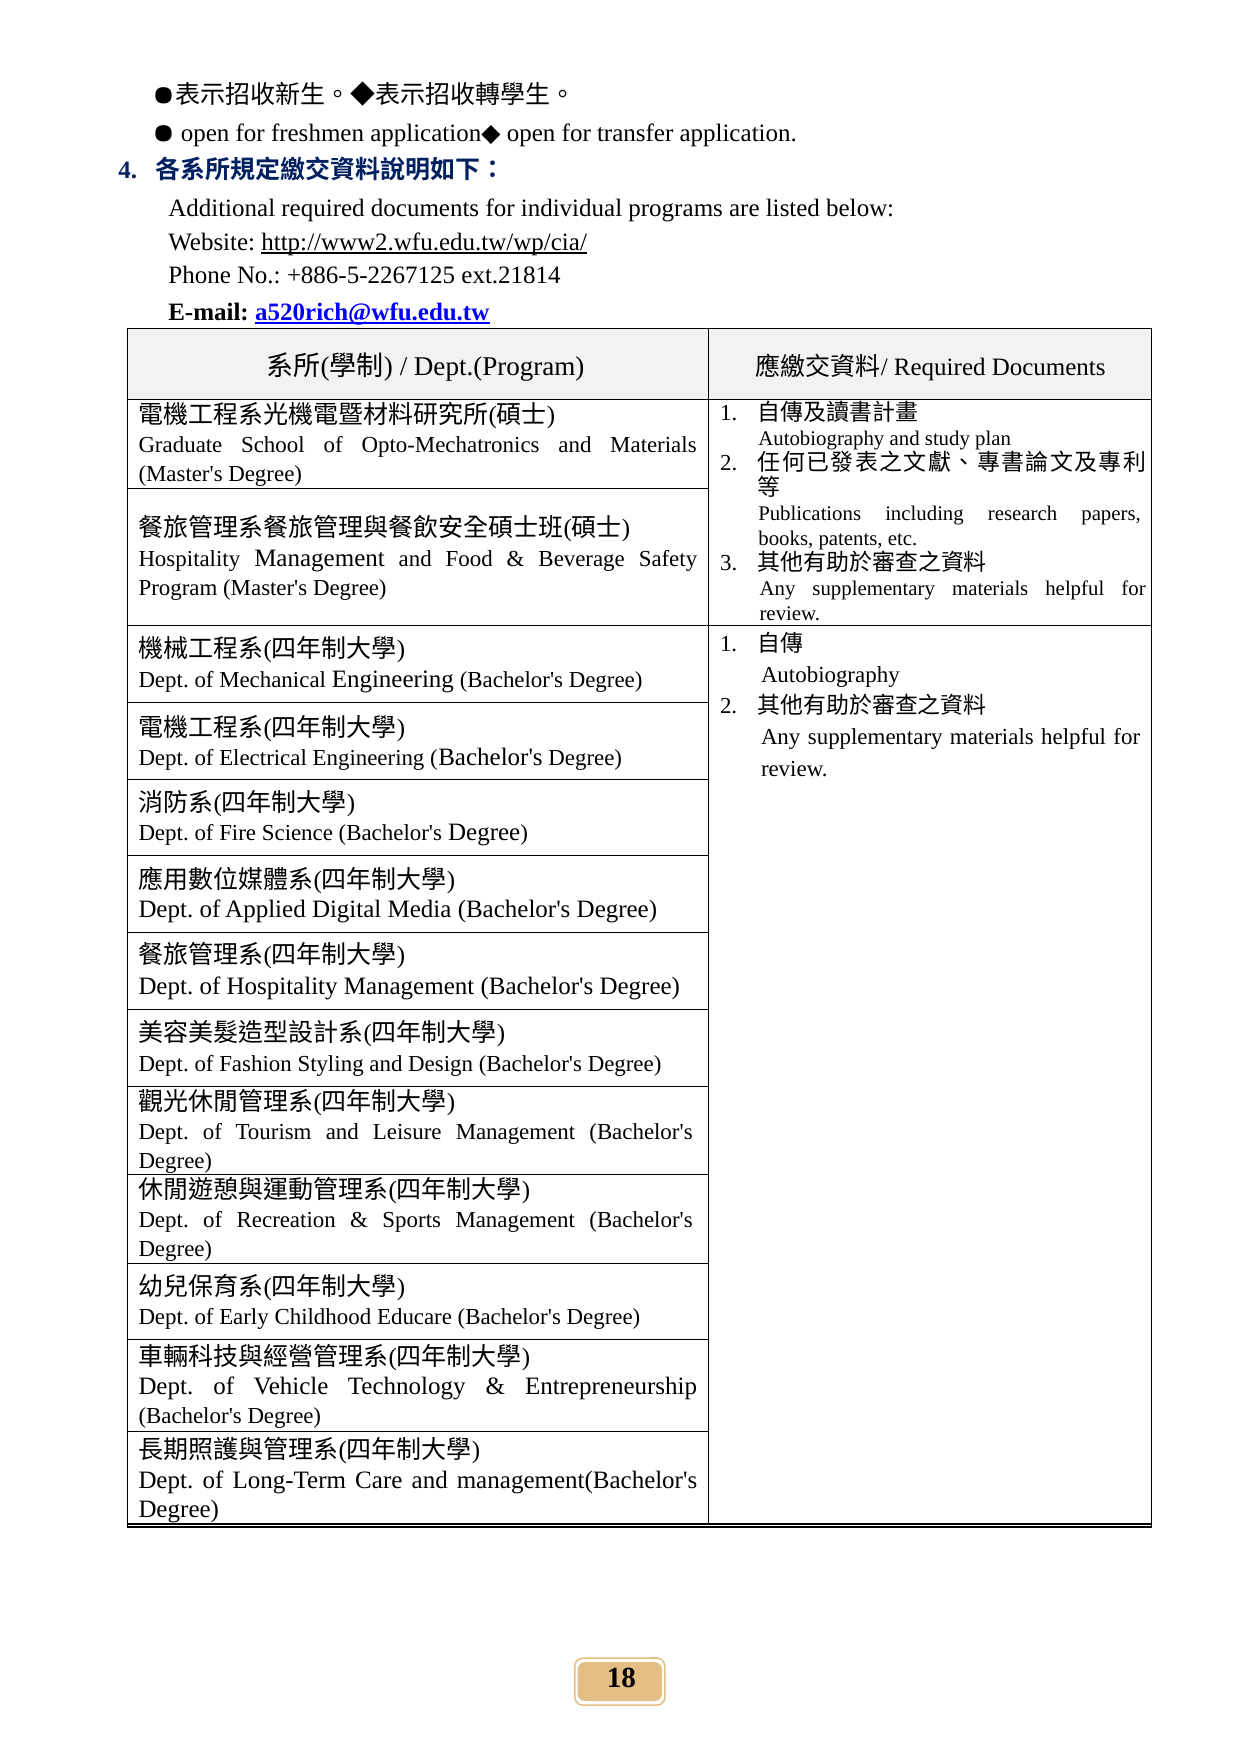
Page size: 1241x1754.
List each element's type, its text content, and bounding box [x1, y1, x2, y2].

table_cell 自傳 Autobiography 其他有助於審查之資料 Any supplementary materials helpful for review. [709, 626, 1151, 1523]
table_cell 餐旅管理系(四年制大學) Dept. of Hospitality Management (Bachelor's Degree) [128, 933, 708, 1009]
table_cell 長期照護與管理系(四年制大學) Dept. of Long-Term Care and management(Bachelor's Degree) [128, 1432, 708, 1523]
text Phone No.: +886-5-2267125 ext.21814 [118, 257, 1137, 291]
table_cell 消防系(四年制大學) Dept. of Fire Science (Bachelor's Degree) [128, 780, 708, 855]
list Additional required documents for individual programs are listed below: [168, 186, 1122, 224]
table_header 應繳交資料/ Required Documents [709, 329, 1151, 399]
list 表示招收新生。◆表示招收轉學生。 [155, 74, 1122, 111]
table_cell 應用數位媒體系(四年制大學) Dept. of Applied Digital Media (Bachelor's Degree) [128, 856, 708, 932]
table_cell 餐旅管理系餐旅管理與餐飲安全碩士班(碩士) Hospitality Management and Food & Beverage Safety Program (Master's Degree) [128, 489, 708, 625]
table_cell 美容美髮造型設計系(四年制大學) Dept. of Fashion Styling and Design (Bachelor's Degree) [128, 1010, 708, 1086]
list open for freshmen application◆ open for transfer application. [155, 111, 1122, 149]
table_cell 休閒遊憩與運動管理系(四年制大學) Dept. of Recreation & Sports Management (Bachelor's Degree) [128, 1175, 708, 1263]
table_cell 機械工程系(四年制大學) Dept. of Mechanical Engineering (Bachelor's Degree) [128, 626, 708, 702]
text Website: http://www2.wfu.edu.tw/wp/cia/ [118, 224, 1137, 257]
list 各系所規定繳交資料說明如下： [118, 149, 1122, 186]
table_cell 車輛科技與經營管理系(四年制大學) Dept. of Vehicle Technology & Entrepreneurship (Bachelor's Degree) [128, 1340, 708, 1431]
text E-mail: a520rich@wfu.edu.tw [118, 291, 1122, 328]
table_header 系所(學制) / Dept.(Program) [128, 329, 708, 399]
table_cell 觀光休閒管理系(四年制大學) Dept. of Tourism and Leisure Management (Bachelor's Degree) [128, 1087, 708, 1174]
table_cell 幼兒保育系(四年制大學) Dept. of Early Childhood Educare (Bachelor's Degree) [128, 1264, 708, 1339]
table_cell 電機工程系光機電暨材料研究所(碩士) Graduate School of Opto-Mechatronics and Materials (Master's Degree) [128, 400, 708, 487]
table_cell 自傳及讀書計畫 Autobiography and study plan 任何已發表之文獻、專書論文及專利等 Publications including research papers, books, patents, etc. 其他有助於審查之資料 Any supplementary materials helpful for review. [709, 400, 1151, 625]
table_cell 電機工程系(四年制大學) Dept. of Electrical Engineering (Bachelor's Degree) [128, 703, 708, 778]
